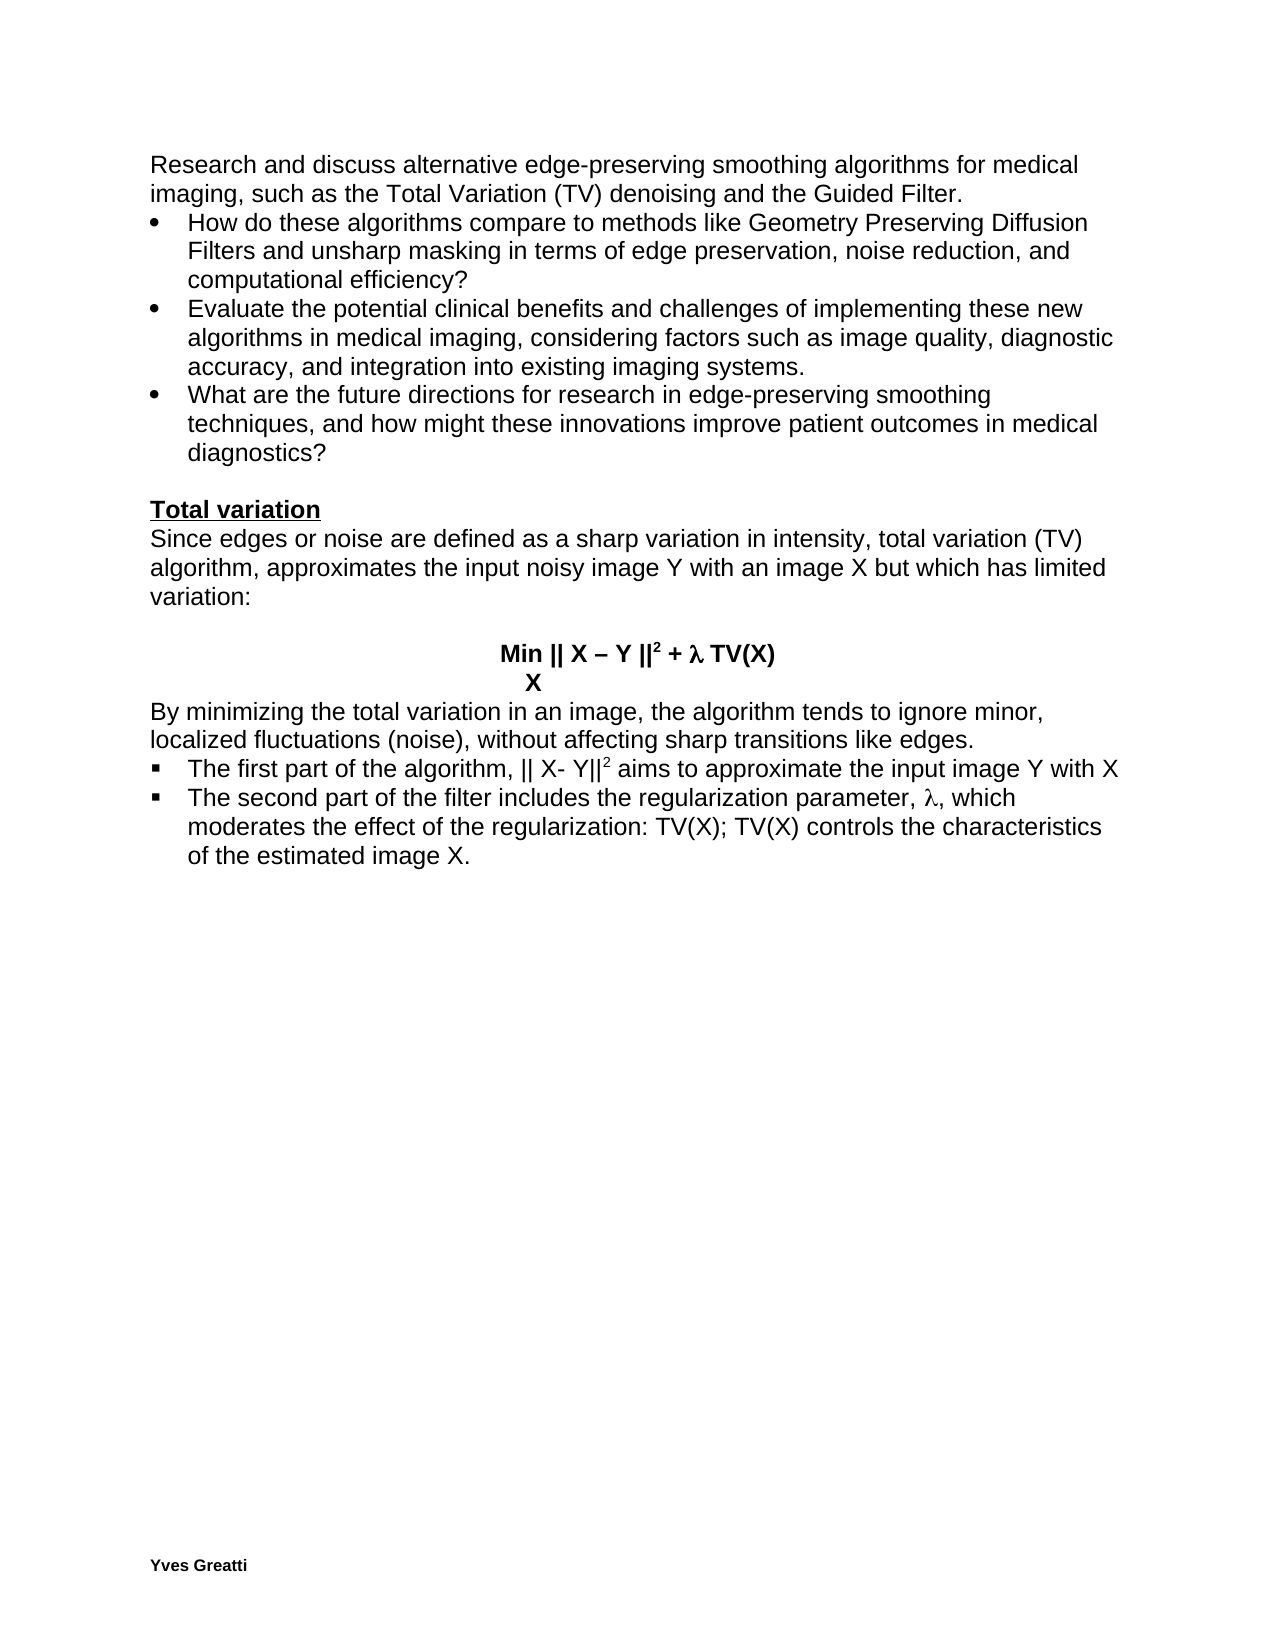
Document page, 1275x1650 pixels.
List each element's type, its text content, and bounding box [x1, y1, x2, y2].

text Min || X – Y ||2 + TV(X) [150, 639, 1125, 668]
list Evaluate the potential clinical benefits and challenges of implementing these new algorithms in medical imaging, considering factors such as image quality, diagnostic accuracy, and integration into existing imaging systems. [150, 294, 1125, 380]
list How do these algorithms compare to methods like Geometry Preserving Diffusion Filters and unsharp masking in terms of edge preservation, noise reduction, and computational efficiency? [150, 207, 1125, 294]
text Research and discuss alternative edge-preserving smoothing algorithms for medical imaging, such as the Total Variation (TV) denoising and the Guided Filter. [150, 150, 1125, 207]
list The second part of the filter includes the regularization parameter, , which moderates the effect of the regularization: TV(X); TV(X) controls the characteristics of the estimated image X. [150, 783, 1125, 869]
text Since edges or noise are defined as a sharp variation in intensity, total variation (TV) algorithm, approximates the input noisy image Y with an image X but which has limited variation: [150, 524, 1125, 610]
list What are the future directions for research in edge-preserving smoothing techniques, and how might these innovations improve patient outcomes in medical diagnostics? [150, 380, 1125, 467]
text Total variation [150, 495, 1125, 524]
text X [450, 668, 1125, 697]
list The first part of the algorithm, || X- Y||2 aims to approximate the input image Y with X [150, 754, 1125, 783]
text By minimizing the total variation in an image, the algorithm tends to ignore minor, localized fluctuations (noise), without affecting sharp transitions like edges. [150, 697, 1125, 754]
